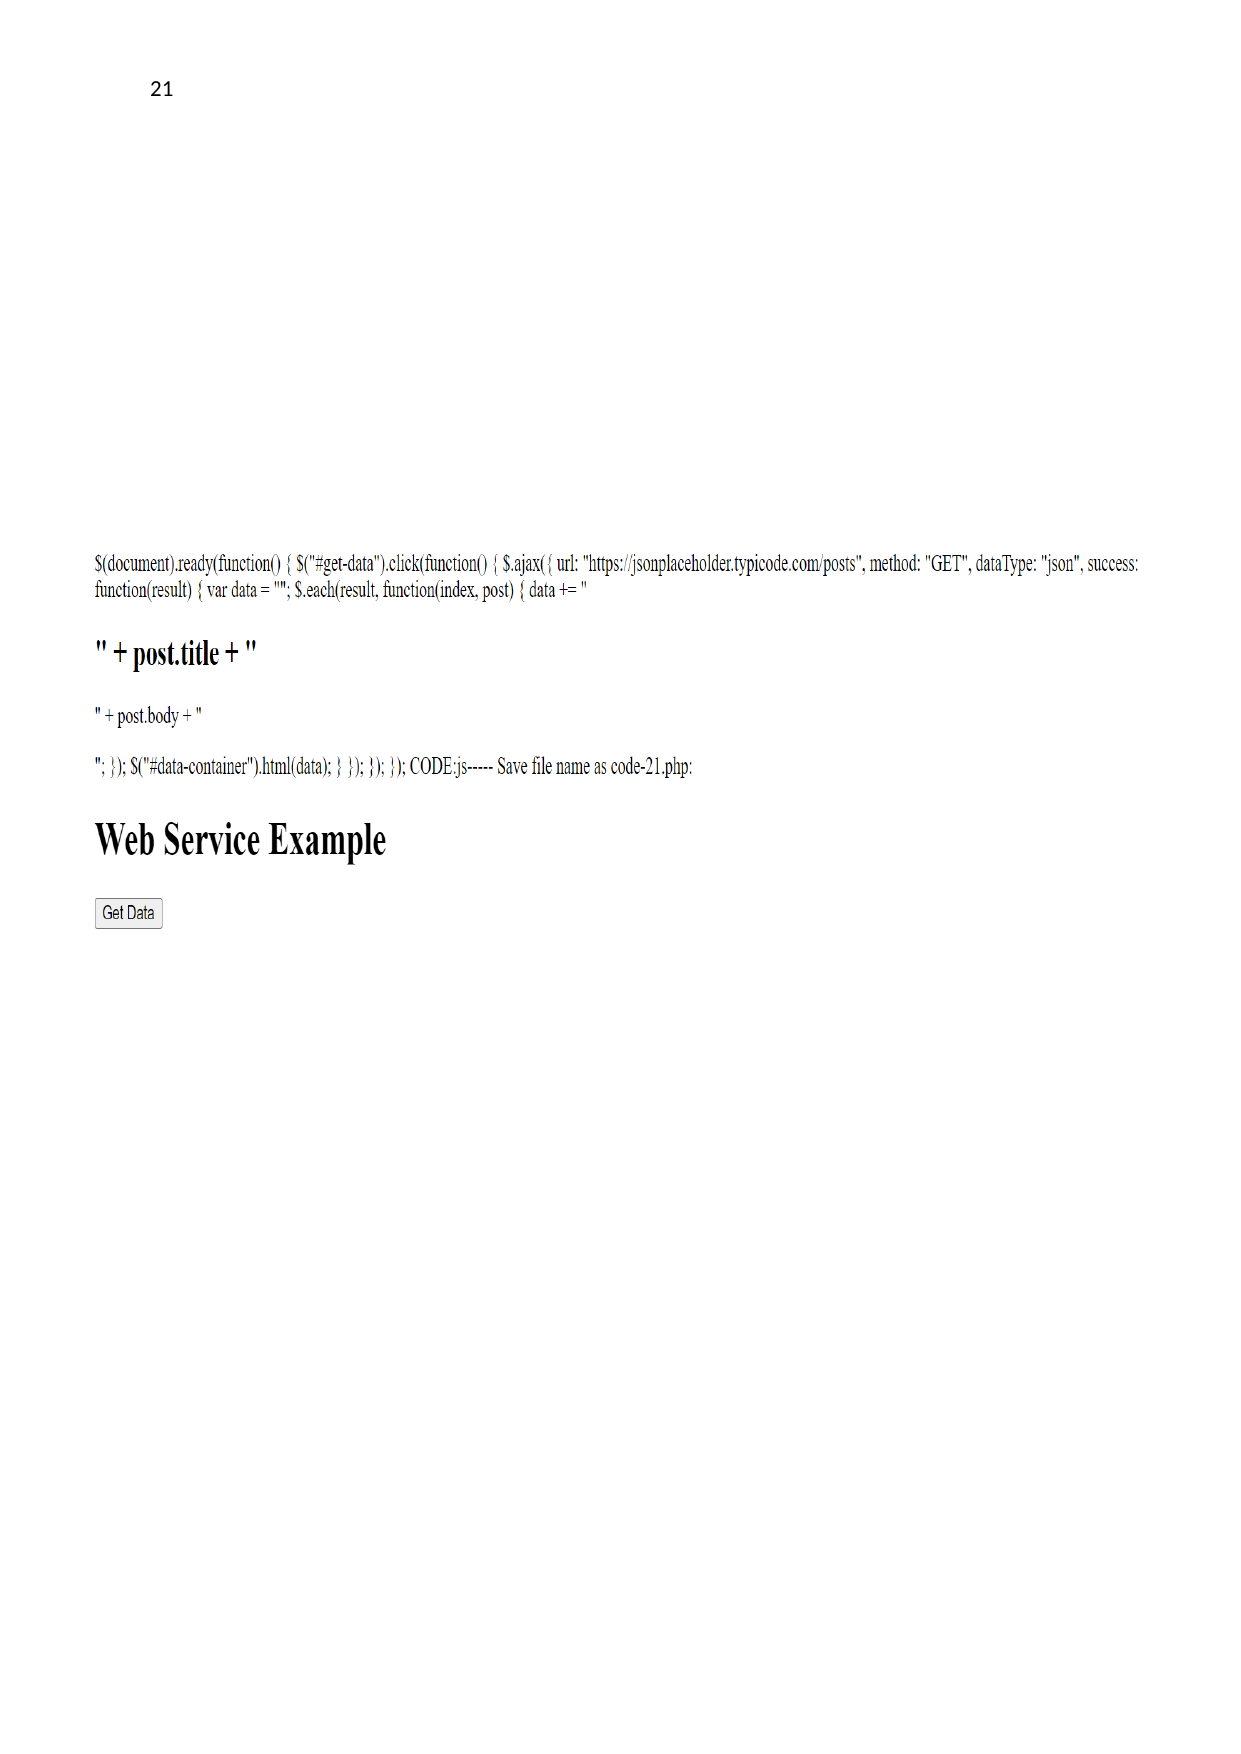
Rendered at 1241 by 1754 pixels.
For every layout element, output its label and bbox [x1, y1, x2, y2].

picture [87, 541, 1153, 937]
